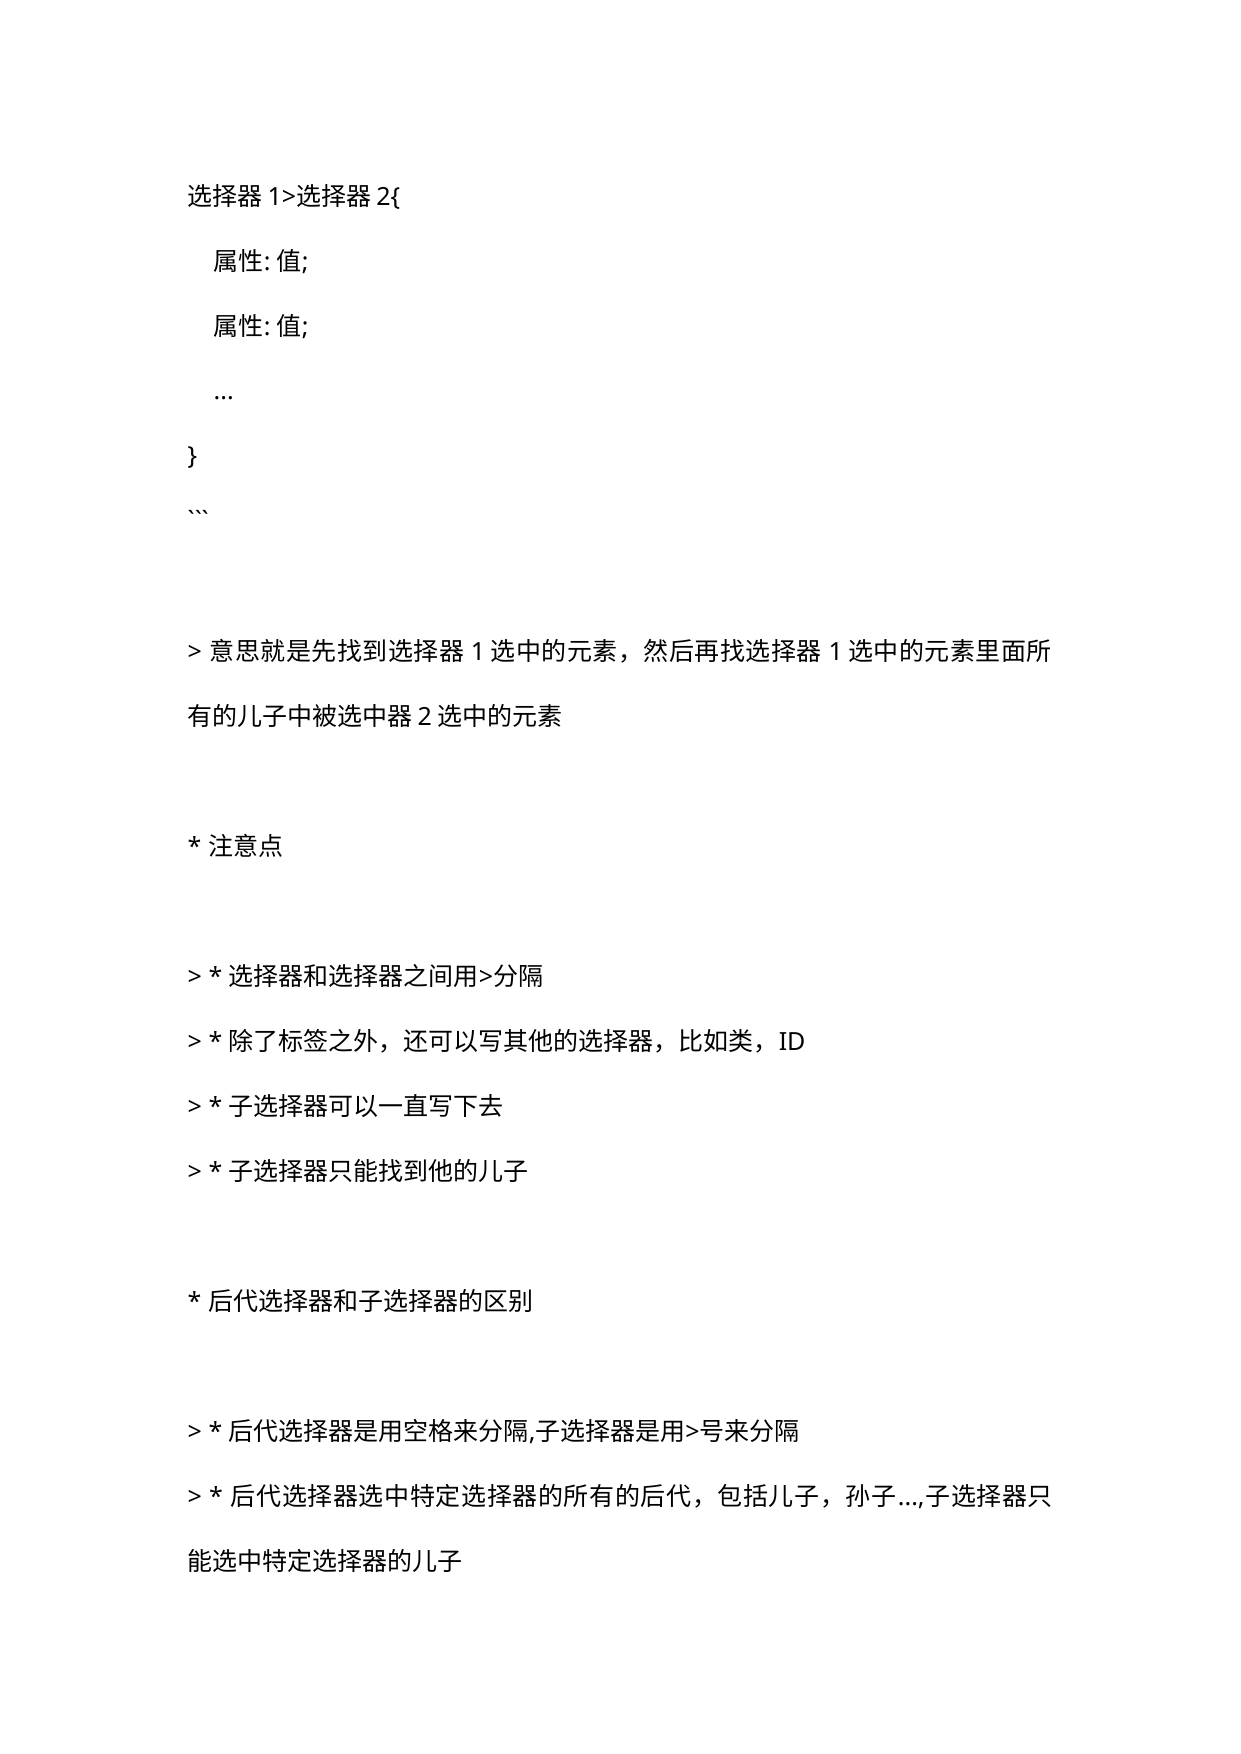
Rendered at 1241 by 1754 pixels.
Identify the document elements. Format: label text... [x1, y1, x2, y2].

text > 意思就是先找到选择器1选中的元素，然后再找选择器1选中的元素里面所有的儿子中被选中器2选中的元素 [187, 617, 1053, 747]
text 属性: 值; [187, 227, 1053, 292]
text * 后代选择器和子选择器的区别 [187, 1267, 1053, 1332]
text > * 后代选择器是用空格来分隔,子选择器是用>号来分隔 [187, 1397, 1053, 1462]
text 属性: 值; [187, 292, 1053, 357]
text ``` [187, 487, 1053, 552]
text > * 选择器和选择器之间用>分隔 [187, 942, 1053, 1007]
text > * 子选择器只能找到他的儿子 [187, 1137, 1053, 1202]
text ... [187, 357, 1053, 422]
text > * 后代选择器选中特定选择器的所有的后代，包括儿子，孙子...,子选择器只能选中特定选择器的儿子 [187, 1462, 1053, 1592]
text * 注意点 [187, 812, 1053, 877]
text 选择器1>选择器2{ [187, 162, 1053, 227]
text > * 除了标签之外，还可以写其他的选择器，比如类，ID [187, 1007, 1053, 1072]
text > * 子选择器可以一直写下去 [187, 1072, 1053, 1137]
text } [187, 422, 1053, 487]
